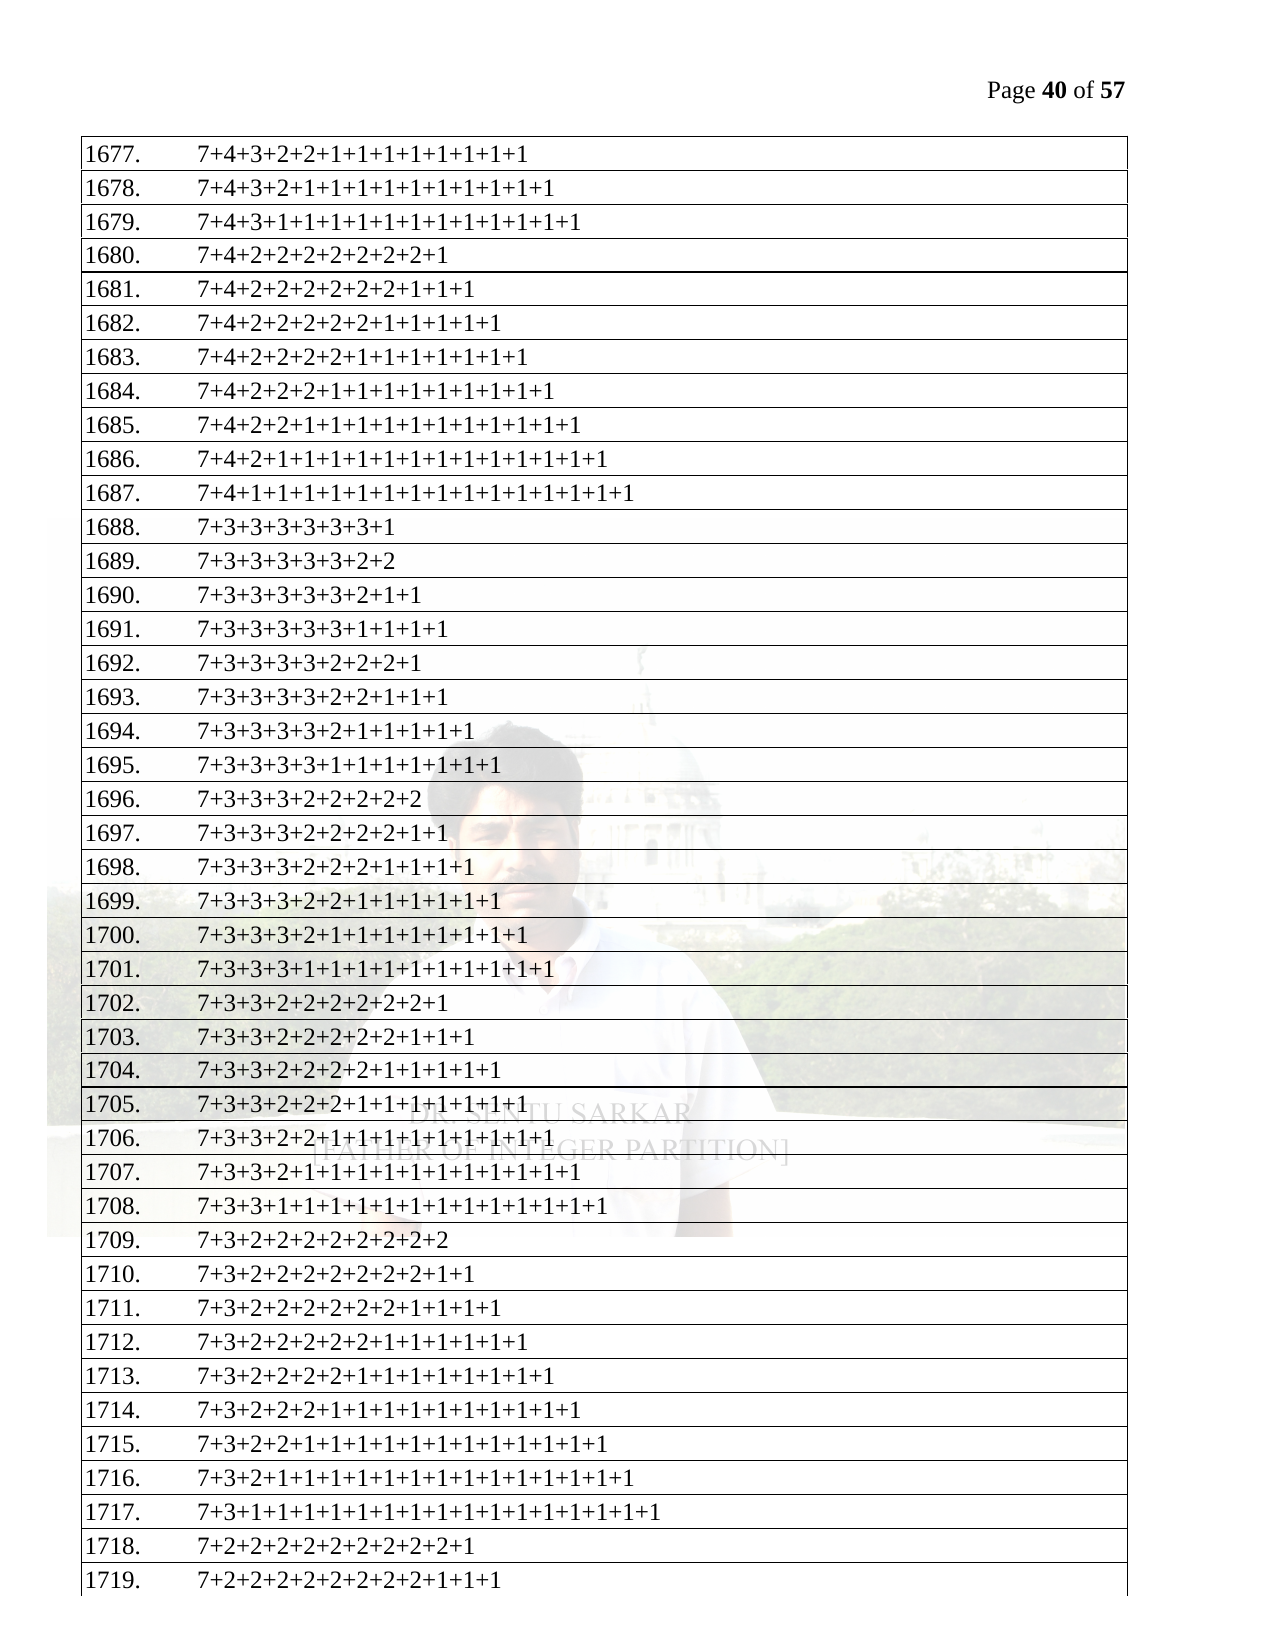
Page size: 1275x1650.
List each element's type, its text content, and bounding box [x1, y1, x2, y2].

list 7+3+3+3+3+3+2+1+1 [82, 578, 1127, 611]
list 7+3+2+1+1+1+1+1+1+1+1+1+1+1+1+1+1 [82, 1461, 1127, 1494]
list 7+3+3+2+2+2+1+1+1+1+1+1+1 [82, 1088, 1127, 1120]
list 7+4+3+2+1+1+1+1+1+1+1+1+1+1 [82, 171, 1127, 203]
list 7+3+3+3+3+3+2+2 [82, 544, 1127, 577]
list 7+3+2+2+2+2+2+1+1+1+1+1+1 [82, 1325, 1127, 1358]
list 7+4+3+1+1+1+1+1+1+1+1+1+1+1+1 [82, 205, 1127, 237]
list 7+3+2+2+1+1+1+1+1+1+1+1+1+1+1+1 [82, 1427, 1127, 1460]
list 7+3+2+2+2+2+2+2+2+1+1 [82, 1257, 1127, 1290]
list 7+4+2+2+2+2+1+1+1+1+1+1+1 [82, 340, 1127, 373]
list 7+3+3+2+2+2+2+2+1+1+1 [82, 1020, 1127, 1052]
list 7+4+2+2+2+2+2+1+1+1+1+1 [82, 306, 1127, 339]
list 7+3+2+2+2+2+2+2+2+2 [82, 1223, 1127, 1256]
list 7+4+1+1+1+1+1+1+1+1+1+1+1+1+1+1+1 [82, 476, 1127, 509]
list 7+3+3+3+3+3+3+1 [82, 510, 1127, 543]
list 7+3+3+3+3+2+2+2+1 [82, 646, 1127, 679]
list 7+3+3+3+2+2+2+2+2 [82, 782, 1127, 815]
list 7+2+2+2+2+2+2+2+2+1+1+1 [82, 1563, 1127, 1596]
list 7+3+2+2+2+2+2+2+1+1+1+1 [82, 1291, 1127, 1324]
list 7+3+3+2+2+2+2+2+2+1 [82, 986, 1127, 1018]
list 7+3+3+3+1+1+1+1+1+1+1+1+1+1 [82, 952, 1127, 984]
list 7+3+2+2+2+1+1+1+1+1+1+1+1+1+1 [82, 1393, 1127, 1426]
list 7+3+3+1+1+1+1+1+1+1+1+1+1+1+1+1 [82, 1189, 1127, 1222]
list 7+3+3+3+3+2+1+1+1+1+1 [82, 714, 1127, 747]
list 7+4+2+2+2+2+2+2+2+1 [82, 239, 1127, 271]
list 7+4+3+2+2+1+1+1+1+1+1+1+1 [82, 137, 1127, 169]
list 7+3+3+2+2+1+1+1+1+1+1+1+1+1 [82, 1121, 1127, 1154]
list 7+3+2+2+2+2+1+1+1+1+1+1+1+1 [82, 1359, 1127, 1392]
list 7+3+3+3+2+2+1+1+1+1+1+1 [82, 884, 1127, 917]
list 7+4+2+2+2+1+1+1+1+1+1+1+1+1 [82, 374, 1127, 407]
list 7+3+3+2+1+1+1+1+1+1+1+1+1+1+1 [82, 1155, 1127, 1188]
list 7+3+3+3+3+3+1+1+1+1 [82, 612, 1127, 645]
list 7+2+2+2+2+2+2+2+2+2+1 [82, 1529, 1127, 1562]
list 7+3+3+2+2+2+2+1+1+1+1+1 [82, 1054, 1127, 1086]
list 7+3+3+3+3+1+1+1+1+1+1+1 [82, 748, 1127, 781]
list 7+3+3+3+2+1+1+1+1+1+1+1+1 [82, 918, 1127, 951]
list 7+3+3+3+2+2+2+2+1+1 [82, 816, 1127, 849]
list 7+3+3+3+2+2+2+1+1+1+1 [82, 850, 1127, 883]
list 7+4+2+2+1+1+1+1+1+1+1+1+1+1+1 [82, 408, 1127, 441]
list 7+3+1+1+1+1+1+1+1+1+1+1+1+1+1+1+1+1 [82, 1495, 1127, 1528]
list 7+3+3+3+3+2+2+1+1+1 [82, 680, 1127, 713]
list 7+4+2+1+1+1+1+1+1+1+1+1+1+1+1+1 [82, 442, 1127, 475]
list 7+4+2+2+2+2+2+2+1+1+1 [82, 273, 1127, 305]
